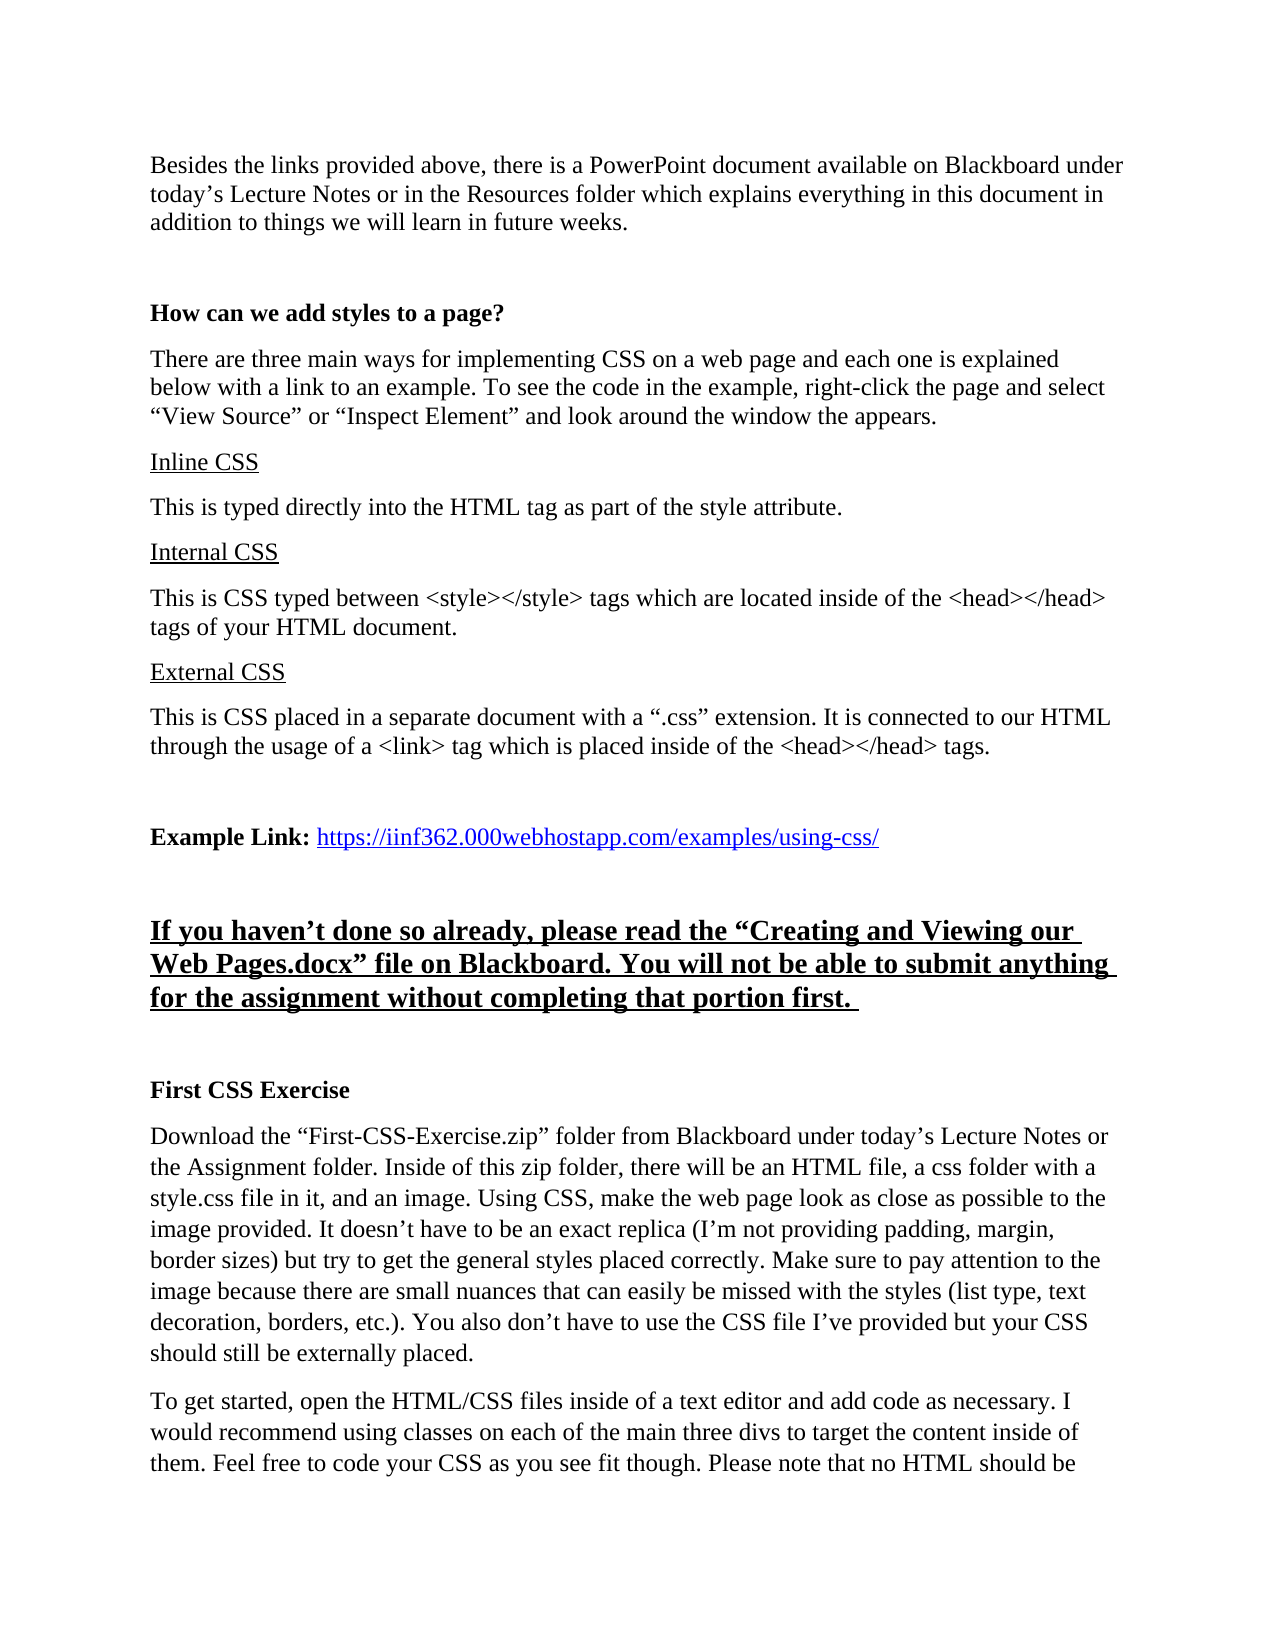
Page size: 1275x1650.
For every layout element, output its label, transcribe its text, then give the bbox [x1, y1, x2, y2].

text This is CSS placed in a separate document with a “.css” extension. It is connected to our HTML through the usage of a <link> tag which is placed inside of the <head></head> tags. [150, 702, 1125, 760]
text How can we add styles to a page? [150, 298, 1125, 327]
text First CSS Exercise [150, 1076, 1125, 1104]
text Internal CSS [150, 537, 1125, 566]
text Download the “First-CSS-Exercise.zip” folder from Blackboard under today’s Lecture Notes or the Assignment folder. Inside of this zip folder, there will be an HTML file, a css folder with a style.css file in it, and an image. Using CSS, make the web page look as close as possible to the image provided. It doesn’t have to be an exact replica (I’m not providing padding, margin, border sizes) but try to get the general styles placed correctly. Make sure to pay attention to the image because there are small nuances that can easily be missed with the styles (list type, text decoration, borders, etc.). You also don’t have to use the CSS file I’ve provided but your CSS should still be externally placed. [150, 1121, 1125, 1367]
text This is typed directly into the HTML tag as part of the style attribute. [150, 492, 1125, 521]
text Besides the links provided above, there is a PowerPoint document available on Blackboard under today’s Lecture Notes or in the Resources folder which explains everything in this document in addition to things we will learn in future weeks. [150, 150, 1125, 236]
text If you haven’t done so already, please read the “Creating and Viewing our Web Pages.docx” file on Blackboard. You will not be able to submit anything for the assignment without completing that portion first. [150, 913, 1125, 1013]
text This is CSS typed between <style></style> tags which are located inside of the <head></head> tags of your HTML document. [150, 583, 1125, 640]
text There are three main ways for implementing CSS on a web page and each one is explained below with a link to an example. To see the code in the example, right-click the page and select “View Source” or “Inspect Element” and look around the window the appears. [150, 344, 1125, 430]
text Example Link: https://iinf362.000webhostapp.com/examples/using-css/ [150, 822, 1125, 851]
text External CSS [150, 657, 1125, 686]
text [150, 1386, 1125, 1477]
text Inline CSS [150, 447, 1125, 475]
